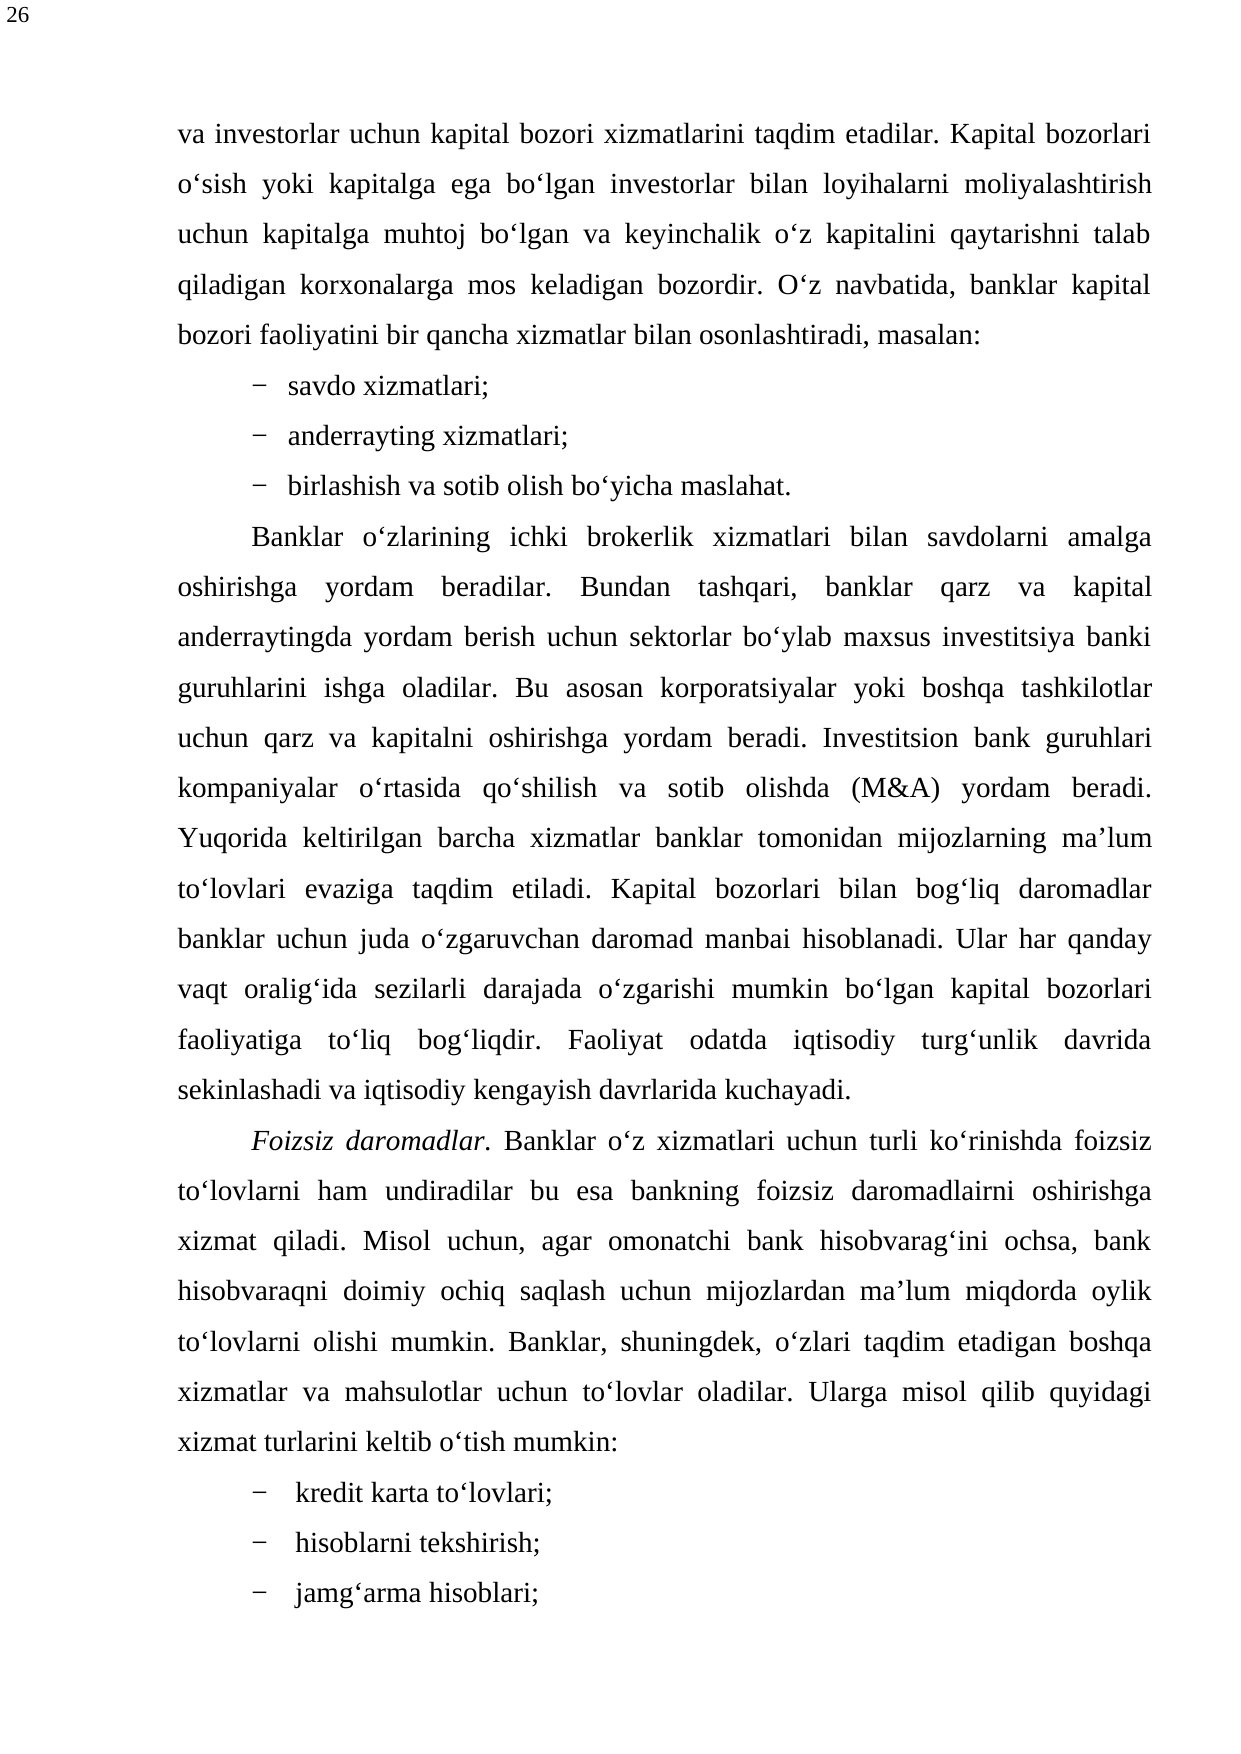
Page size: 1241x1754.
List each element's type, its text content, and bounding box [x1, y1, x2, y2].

text Foizsiz daromadlar. Banklar o‘z xizmatlari uchun turli ko‘rinishda foizsiz to‘lovlarni ham undiradilar bu esa bankning foizsiz daromadlairni oshirishga xizmat qiladi. Misol uchun, agar omonatchi bank hisobvarag‘ini ochsa, bank hisobvaraqni doimiy ochiq saqlash uchun mijozlardan ma’lum miqdorda oylik to‘lovlarni olishi mumkin. Banklar, shuningdek, o‘zlari taqdim etadigan boshqa xizmatlar va mahsulotlar uchun to‘lovlar oladilar. Ularga misol qilib quyidagi xizmat turlarini keltib o‘tish mumkin: [177, 1123, 1152, 1458]
text va investorlar uchun kapital bozori xizmatlarini taqdim etadilar. Kapital bozorlari o‘sish yoki kapitalga ega bo‘lgan investorlar bilan loyihalarni moliyalashtirish uchun kapitalga muhtoj bo‘lgan va keyinchalik o‘z kapitalini qaytarishni talab qiladigan korxonalarga mos keladigan bozordir. O‘z navbatida, banklar kapital bozori faoliyatini bir qancha xizmatlar bilan osonlashtiradi, masalan: [177, 116, 1152, 351]
text − birlashish va sotib olish bo‘yicha maslahat. [251, 468, 1188, 502]
text − anderrayting xizmatlari; [251, 418, 1188, 452]
text − jamg‘arma hisoblari; [251, 1575, 1188, 1609]
text Banklar o‘zlarining ichki brokerlik xizmatlari bilan savdolarni amalga oshirishga yordam beradilar. Bundan tashqari, banklar qarz va kapital anderraytingda yordam berish uchun sektorlar bo‘ylab maxsus investitsiya banki guruhlarini ishga oladilar. Bu asosan korporatsiyalar yoki boshqa tashkilotlar uchun qarz va kapitalni oshirishga yordam beradi. Investitsion bank guruhlari kompaniyalar o‘rtasida qo‘shilish va sotib olishda (M&A) yordam beradi. Yuqorida keltirilgan barcha xizmatlar banklar tomonidan mijozlarning ma’lum to‘lovlari evaziga taqdim etiladi. Kapital bozorlari bilan bog‘liq daromadlar banklar uchun juda o‘zgaruvchan daromad manbai hisoblanadi. Ular har qanday vaqt oralig‘ida sezilarli darajada o‘zgarishi mumkin bo‘lgan kapital bozorlari faoliyatiga to‘liq bog‘liqdir. Faoliyat odatda iqtisodiy turg‘unlik davrida sekinlashadi va iqtisodiy kengayish davrlarida kuchayadi. [177, 519, 1152, 1106]
text − hisoblarni tekshirish; [251, 1525, 1188, 1559]
text − savdo xizmatlari; [251, 368, 1188, 401]
text − kredit karta to‘lovlari; [251, 1475, 1188, 1508]
